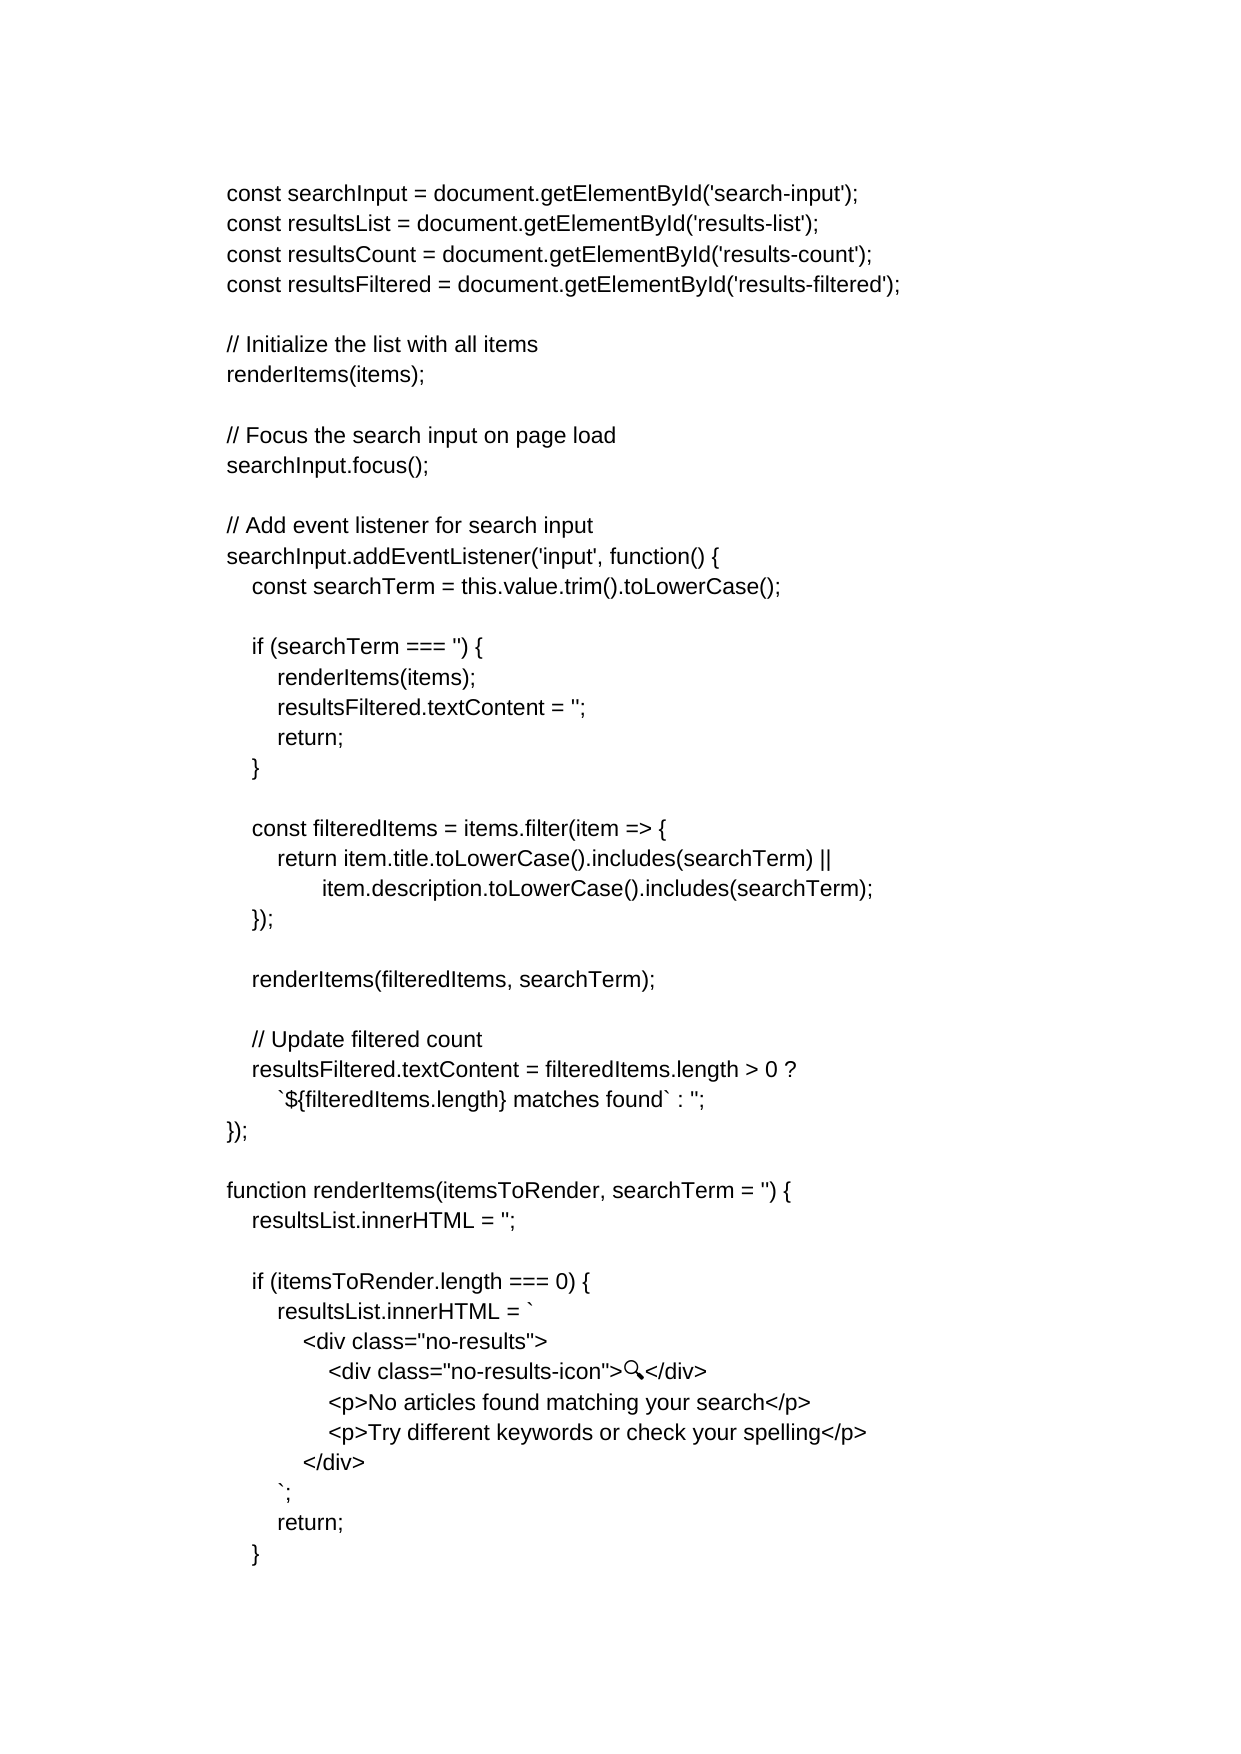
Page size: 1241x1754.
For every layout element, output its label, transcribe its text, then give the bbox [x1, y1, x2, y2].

text resultsFiltered.textContent = filteredItems.length > 0 ? [150, 1056, 1090, 1083]
text } [150, 1539, 1090, 1566]
text <div class="no-results"> [150, 1328, 1090, 1354]
text return; [150, 1509, 1090, 1536]
text <p>Try different keywords or check your spelling</p> [150, 1419, 1090, 1445]
text if (searchTerm === '') { [150, 633, 1090, 660]
text `; [150, 1479, 1090, 1506]
text <p>No articles found matching your search</p> [150, 1388, 1090, 1415]
text // Focus the search input on page load [150, 422, 1090, 448]
text const resultsList = document.getElementById('results-list'); [150, 210, 1090, 237]
text const searchTerm = this.value.trim().toLowerCase(); [150, 573, 1090, 599]
text searchInput.addEventListener('input', function() { [150, 543, 1090, 569]
text function renderItems(itemsToRender, searchTerm = '') { [150, 1177, 1090, 1203]
text return; [150, 724, 1090, 750]
text }); [150, 905, 1090, 932]
text <div class="no-results-icon">🔍</div> [150, 1358, 1090, 1385]
text `${filteredItems.length} matches found` : ''; [150, 1086, 1090, 1113]
text if (itemsToRender.length === 0) { [150, 1268, 1090, 1294]
text resultsList.innerHTML = ` [150, 1298, 1090, 1324]
text const filteredItems = items.filter(item => { [150, 814, 1090, 841]
text // Add event listener for search input [150, 512, 1090, 539]
text searchInput.focus(); [150, 452, 1090, 478]
text renderItems(items); [150, 361, 1090, 388]
text const resultsCount = document.getElementById('results-count'); [150, 241, 1090, 267]
text resultsList.innerHTML = ''; [150, 1207, 1090, 1234]
text resultsFiltered.textContent = ''; [150, 694, 1090, 720]
text renderItems(items); [150, 663, 1090, 690]
text }); [150, 1117, 1090, 1143]
text item.description.toLowerCase().includes(searchTerm); [150, 875, 1090, 901]
text const resultsFiltered = document.getElementById('results-filtered'); [150, 271, 1090, 297]
text return item.title.toLowerCase().includes(searchTerm) || [150, 845, 1090, 871]
text </div> [150, 1449, 1090, 1475]
text renderItems(filteredItems, searchTerm); [150, 966, 1090, 992]
text const searchInput = document.getElementById('search-input'); [150, 180, 1090, 207]
text } [150, 754, 1090, 781]
text // Update filtered count [150, 1026, 1090, 1052]
text // Initialize the list with all items [150, 331, 1090, 358]
